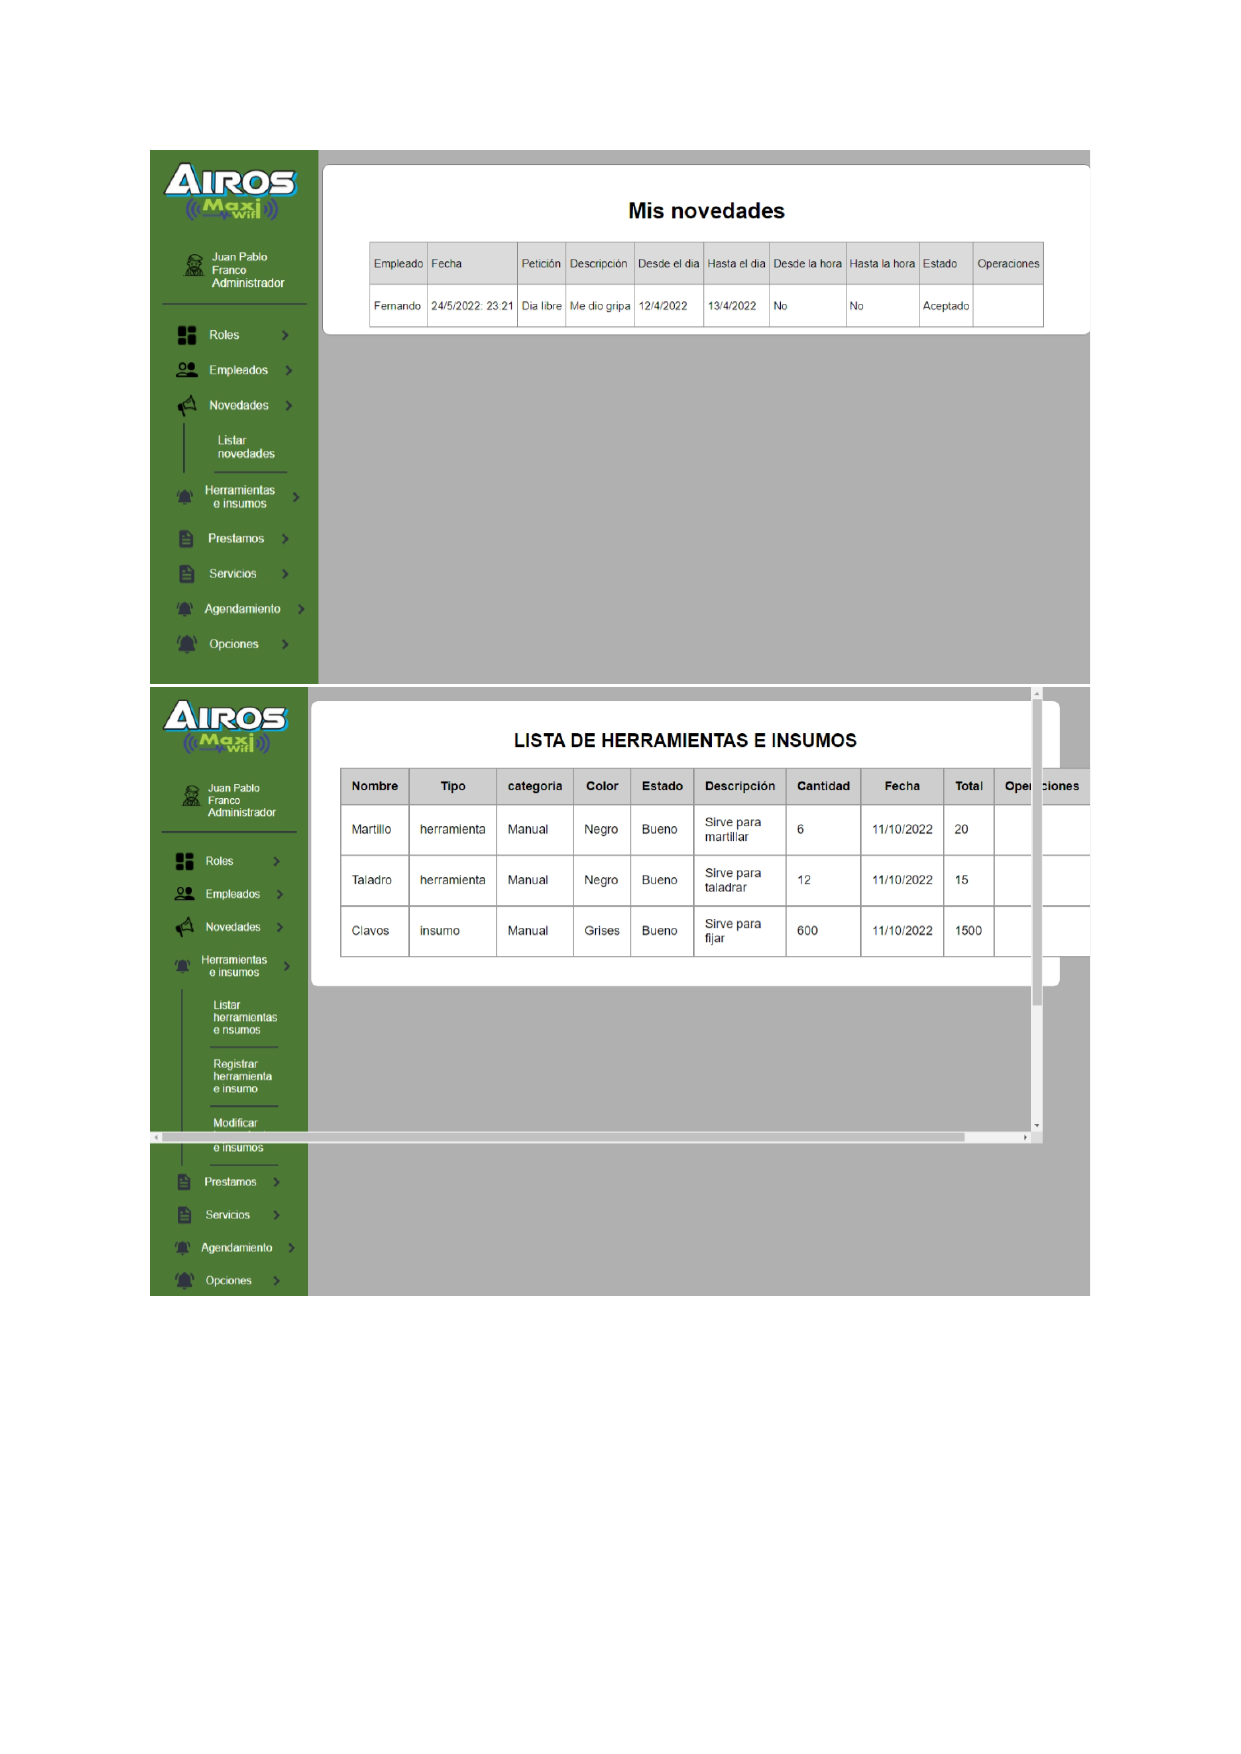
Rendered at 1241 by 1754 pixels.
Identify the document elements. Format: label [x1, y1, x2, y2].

picture [150, 150, 1091, 684]
picture [150, 687, 1091, 1296]
